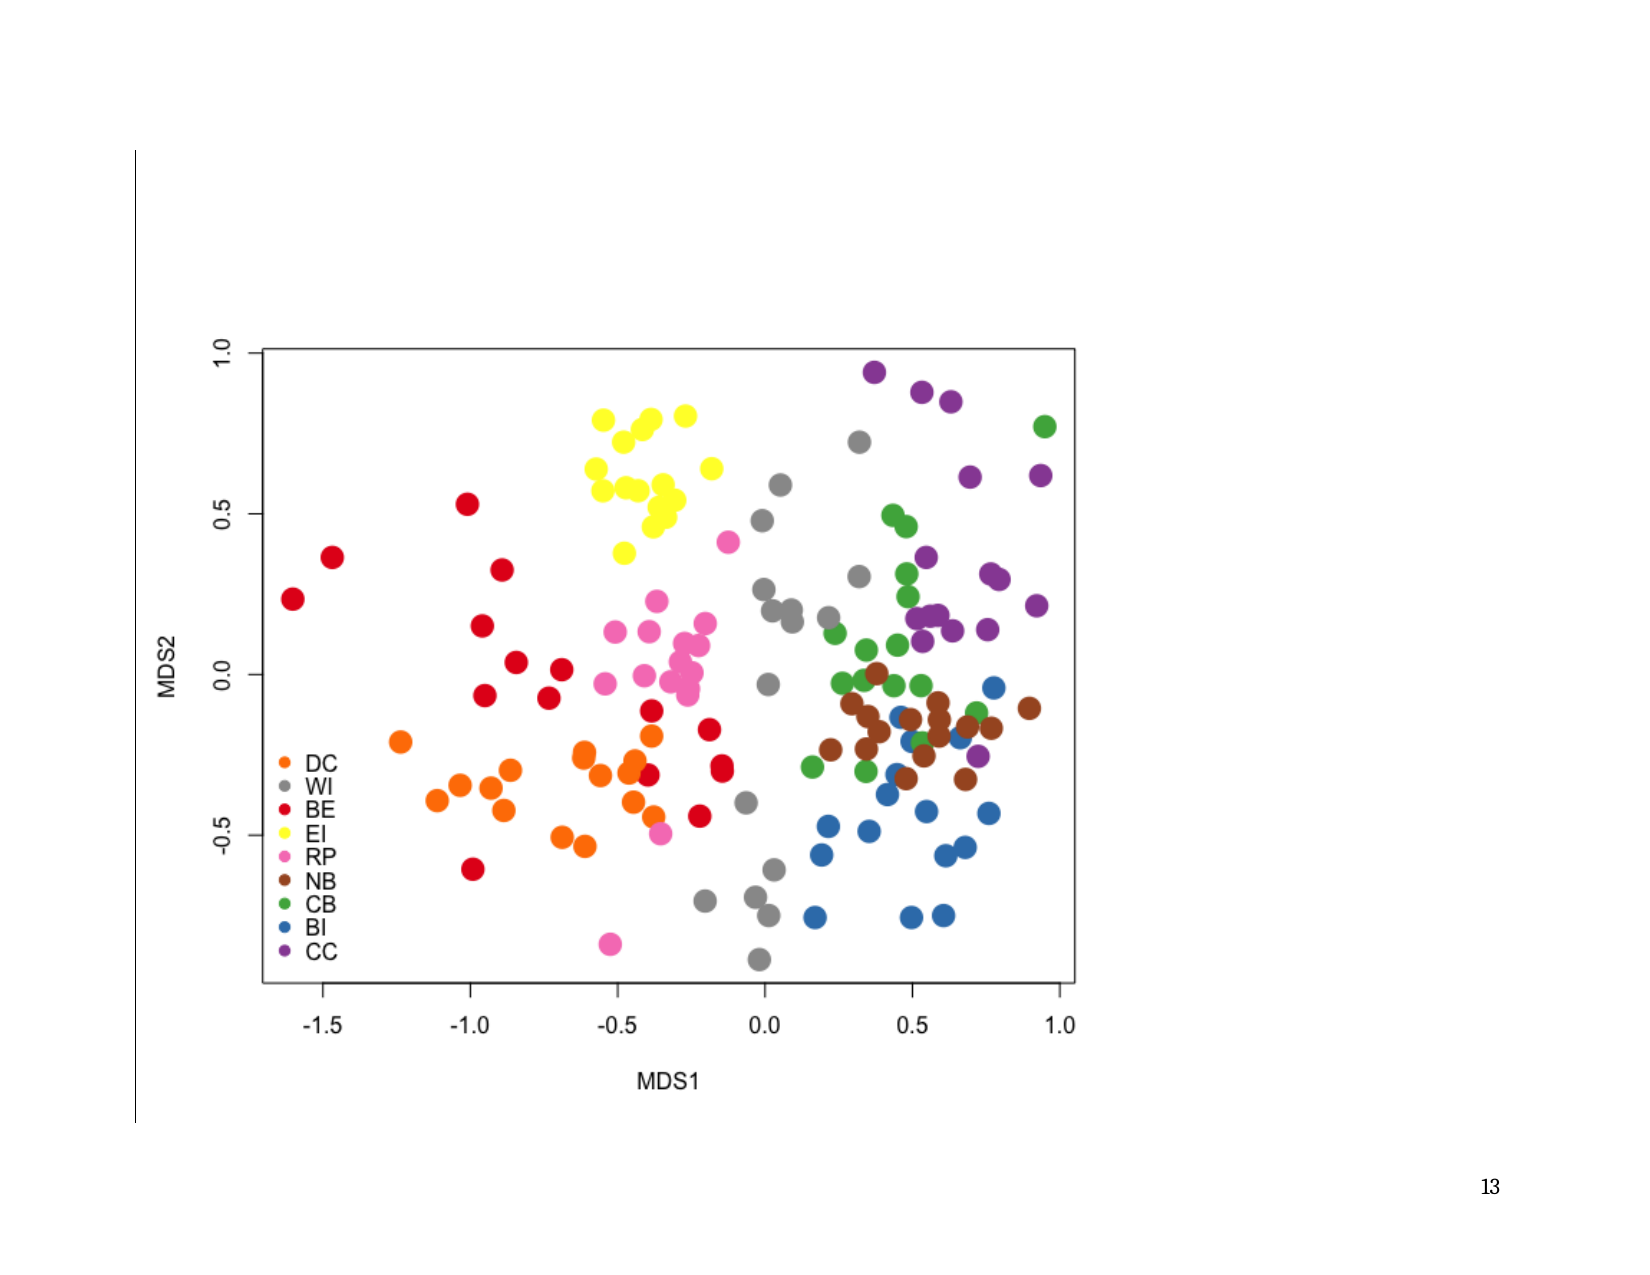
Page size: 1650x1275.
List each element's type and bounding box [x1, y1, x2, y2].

picture [150, 236, 1133, 1124]
